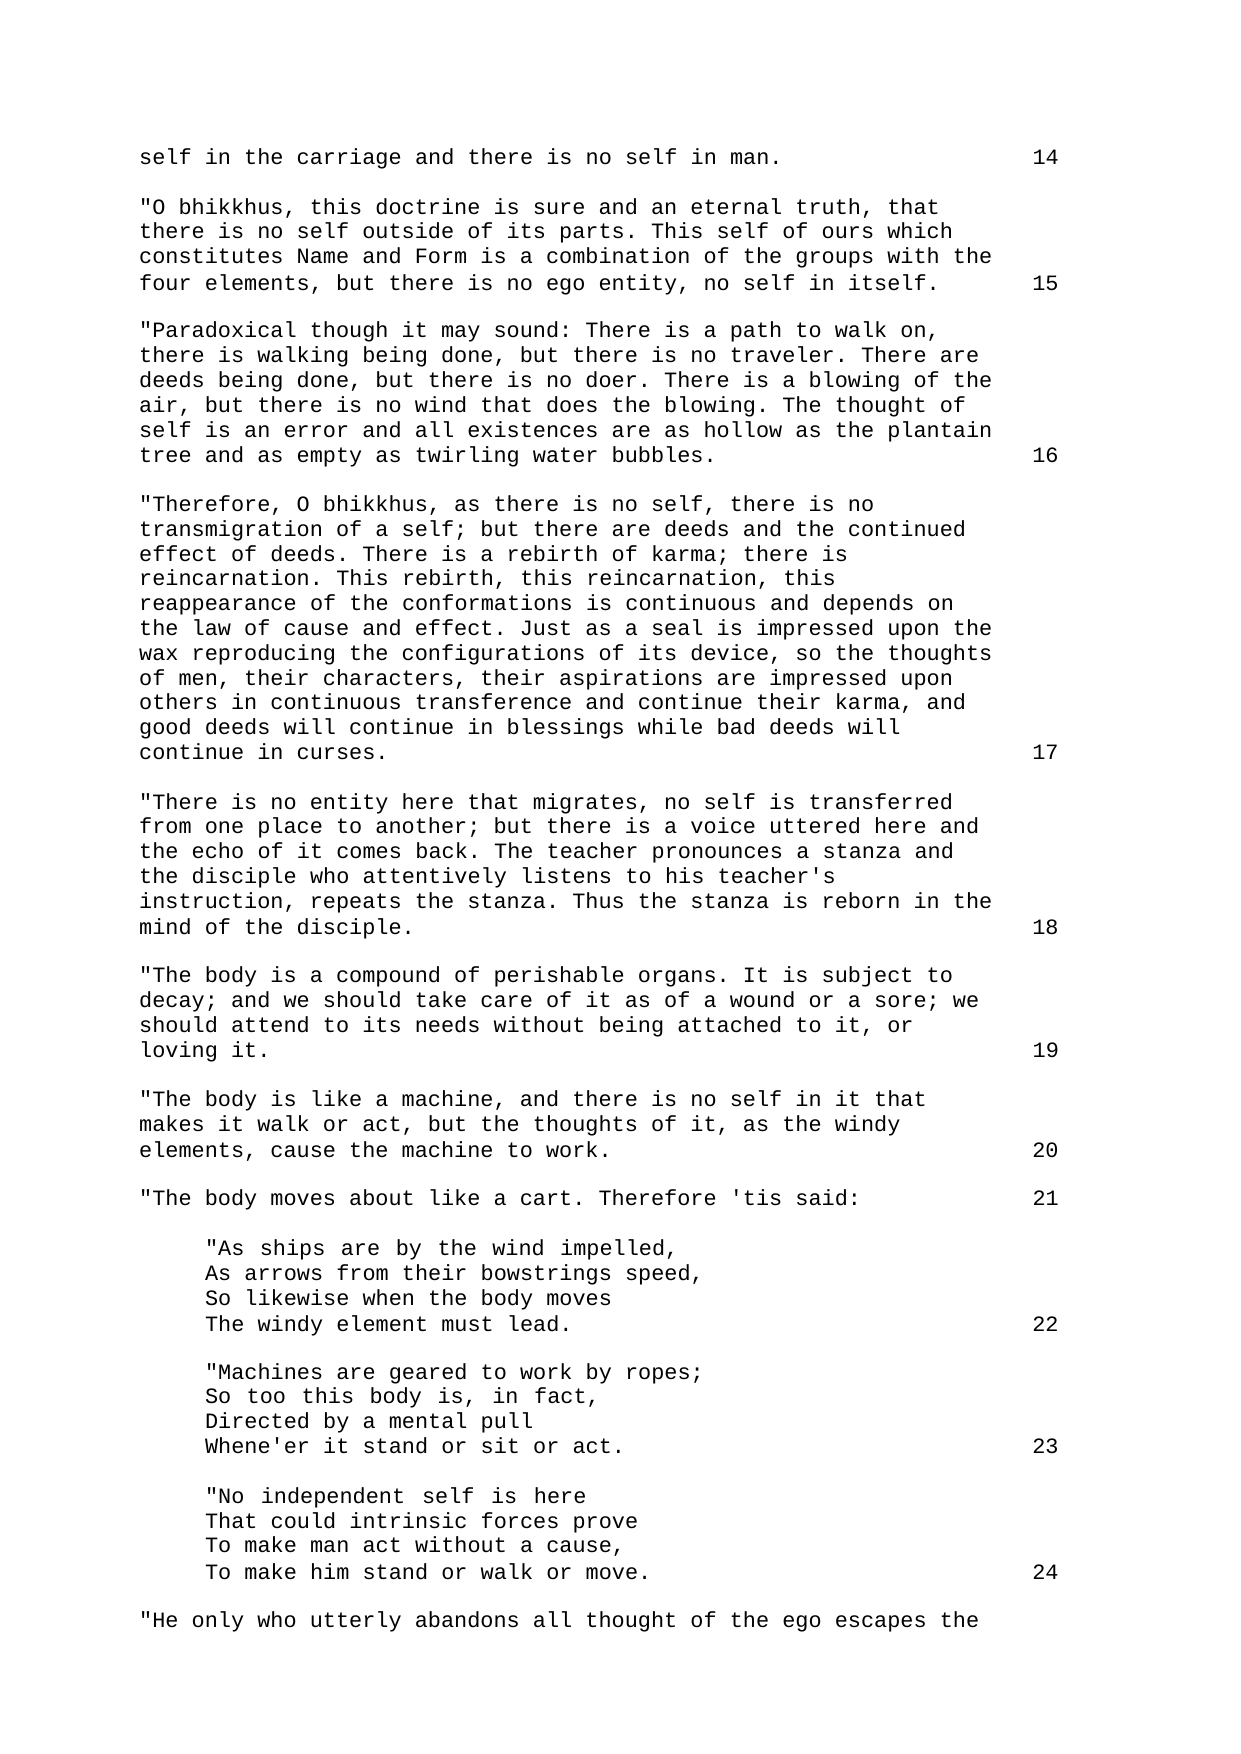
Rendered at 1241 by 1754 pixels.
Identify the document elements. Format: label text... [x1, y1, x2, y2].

text Whene'er it stand or sit or act. 23 [205, 1436, 1069, 1460]
text "Paradoxical though it may sound: There is a path to walk on, there is walking being done, but there is no traveler. There are deeds being done, but there is no doer. There is a blowing of the air, but there is no wind that does the blowing. The thought of self is an error and all existences are as hollow as the plantain [139, 320, 994, 444]
text self in the carriage and there is no self in man. 14 [139, 146, 1069, 171]
text "The body moves about like a cart. Therefore 'tis said: 21 [139, 1188, 1069, 1212]
text mind of the disciple. 18 [139, 915, 1069, 939]
text "He only who utterly abandons all thought of the ego escapes the [139, 1609, 1069, 1634]
text "There is no entity here that migrates, no self is transferred from one place to another; but there is a voice uttered here and the echo of it comes back. The teacher pronounces a stanza and the disciple who attentively listens to his teacher's instruction, repeats the stanza. Thus the stanza is reborn in the [139, 791, 993, 915]
text "The body is a compound of perishable organs. It is subject to decay; and we should take care of it as of a wound or a sore; we should attend to its needs without being attached to it, or [139, 964, 981, 1039]
text continue in curses. 17 [139, 741, 1069, 766]
text elements, cause the machine to work. 20 [139, 1138, 1069, 1163]
text "The body is like a machine, and there is no self in it that makes it walk or act, but the thoughts of it, as the windy [139, 1088, 928, 1138]
text "Machines are geared to work by ropes; So too this body is, in fact, Directed by a mental pull [205, 1361, 704, 1435]
text four elements, but there is no ego entity, no self in itself. 15 [139, 270, 1069, 295]
text "O bhikkhus, this doctrine is sure and an eternal truth, that there is no self outside of its parts. This self of ours which constitutes Name and Form is a combination of the groups with the [139, 196, 994, 270]
text "Therefore, O bhikkhus, as there is no self, there is no transmigration of a self; but there are deeds and the continued effect of deeds. There is a rebirth of karma; there is reincarnation. This rebirth, this reincarnation, this reappearance of the conformations is continuous and depends on the law of cause and effect. Just as a seal is impressed upon the wax reproducing the configurations of its device, so the thoughts of men, their characters, their aspirations are impressed upon others in continuous transference and continue their karma, and good deeds will continue in blessings while bad deeds will [139, 493, 993, 741]
text "As ships are by the wind impelled, As arrows from their bowstrings speed, So likewise when the body moves [205, 1237, 704, 1311]
text tree and as empty as twirling water bubbles. 16 [139, 444, 1069, 468]
text "No independent self is here That could intrinsic forces prove To make man act without a cause, [205, 1485, 638, 1559]
text To make him stand or walk or move. 24 [205, 1559, 1069, 1584]
text loving it. 19 [139, 1039, 1069, 1064]
text The windy element must lead. 22 [205, 1311, 1069, 1336]
